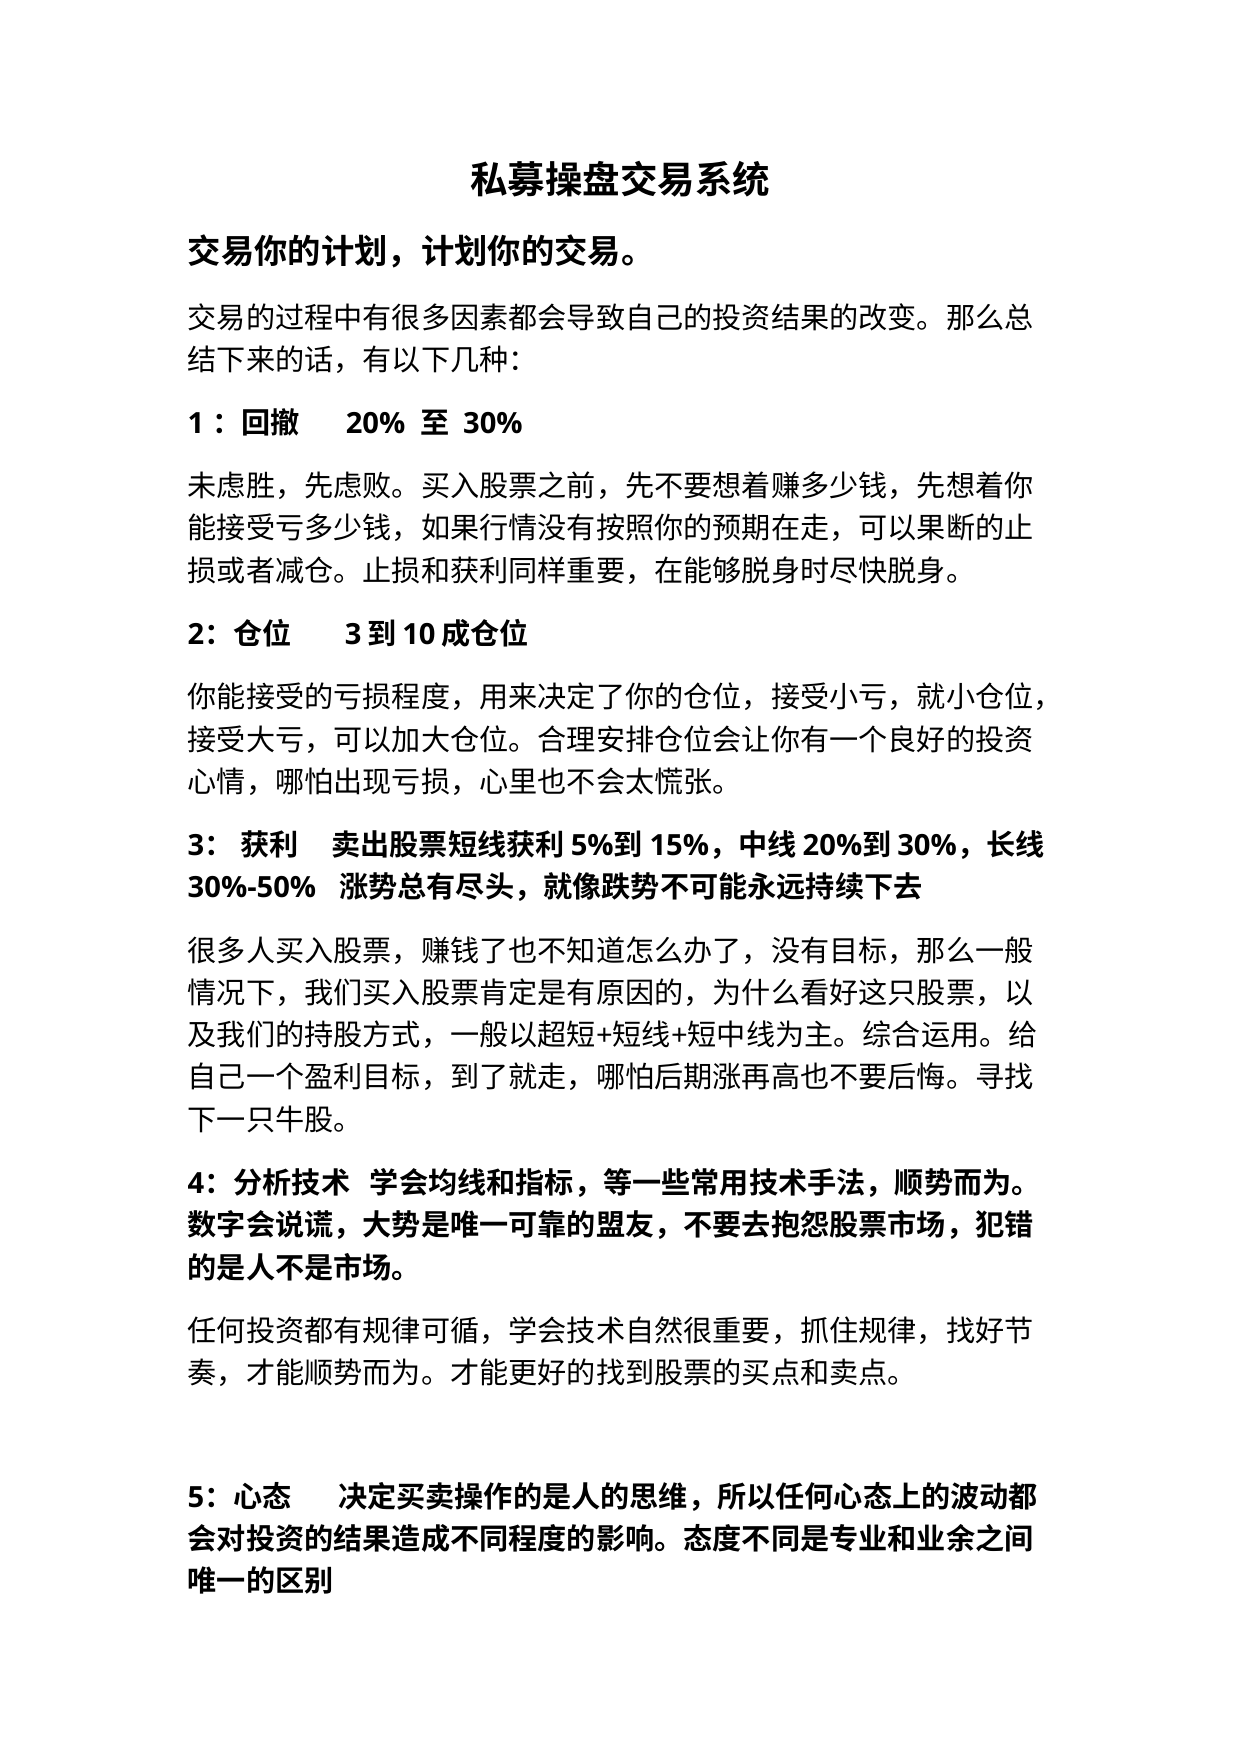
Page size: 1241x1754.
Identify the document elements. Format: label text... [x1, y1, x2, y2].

text 2：仓位 3到10成仓位 [187, 611, 1053, 653]
text 私募操盘交易系统 [187, 150, 1053, 204]
text 任何投资都有规律可循，学会技术自然很重要，抓住规律，找好节奏，才能顺势而为。才能更好的找到股票的买点和卖点。 [187, 1307, 1053, 1392]
text 你能接受的亏损程度，用来决定了你的仓位，接受小亏，就小仓位，接受大亏，可以加大仓位。合理安排仓位会让你有一个良好的投资心情，哪怕出现亏损，心里也不会太慌张。 [187, 674, 1053, 801]
text 很多人买入股票，赚钱了也不知道怎么办了，没有目标，那么一般情况下，我们买入股票肯定是有原因的，为什么看好这只股票，以及我们的持股方式，一般以超短+短线+短中线为主。综合运用。给自己一个盈利目标，到了就走，哪怕后期涨再高也不要后悔。寻找下一只牛股。 [187, 927, 1053, 1139]
text 3： 获利 卖出股票短线获利5%到 15%，中线20%到30%，长线30%-50% 涨势总有尽头，就像跌势不可能永远持续下去 [187, 821, 1053, 906]
text 交易你的计划，计划你的交易。 [187, 225, 1053, 273]
text 1 ：回撤 20% 至 30% [187, 399, 1053, 442]
text 交易的过程中有很多因素都会导致自己的投资结果的改变。那么总结下来的话，有以下几种： [187, 294, 1053, 379]
text 4：分析技术 学会均线和指标，等一些常用技术手法，顺势而为。数字会说谎，大势是唯一可靠的盟友，不要去抱怨股票市场，犯错的是人不是市场。 [187, 1159, 1053, 1286]
text 5：心态 决定买卖操作的是人的思维，所以任何心态上的波动都会对投资的结果造成不同程度的影响。态度不同是专业和业余之间唯一的区别 [187, 1473, 1053, 1600]
text 未虑胜，先虑败。买入股票之前，先不要想着赚多少钱，先想着你能接受亏多少钱，如果行情没有按照你的预期在走，可以果断的止损或者减仓。止损和获利同样重要，在能够脱身时尽快脱身。 [187, 463, 1053, 590]
